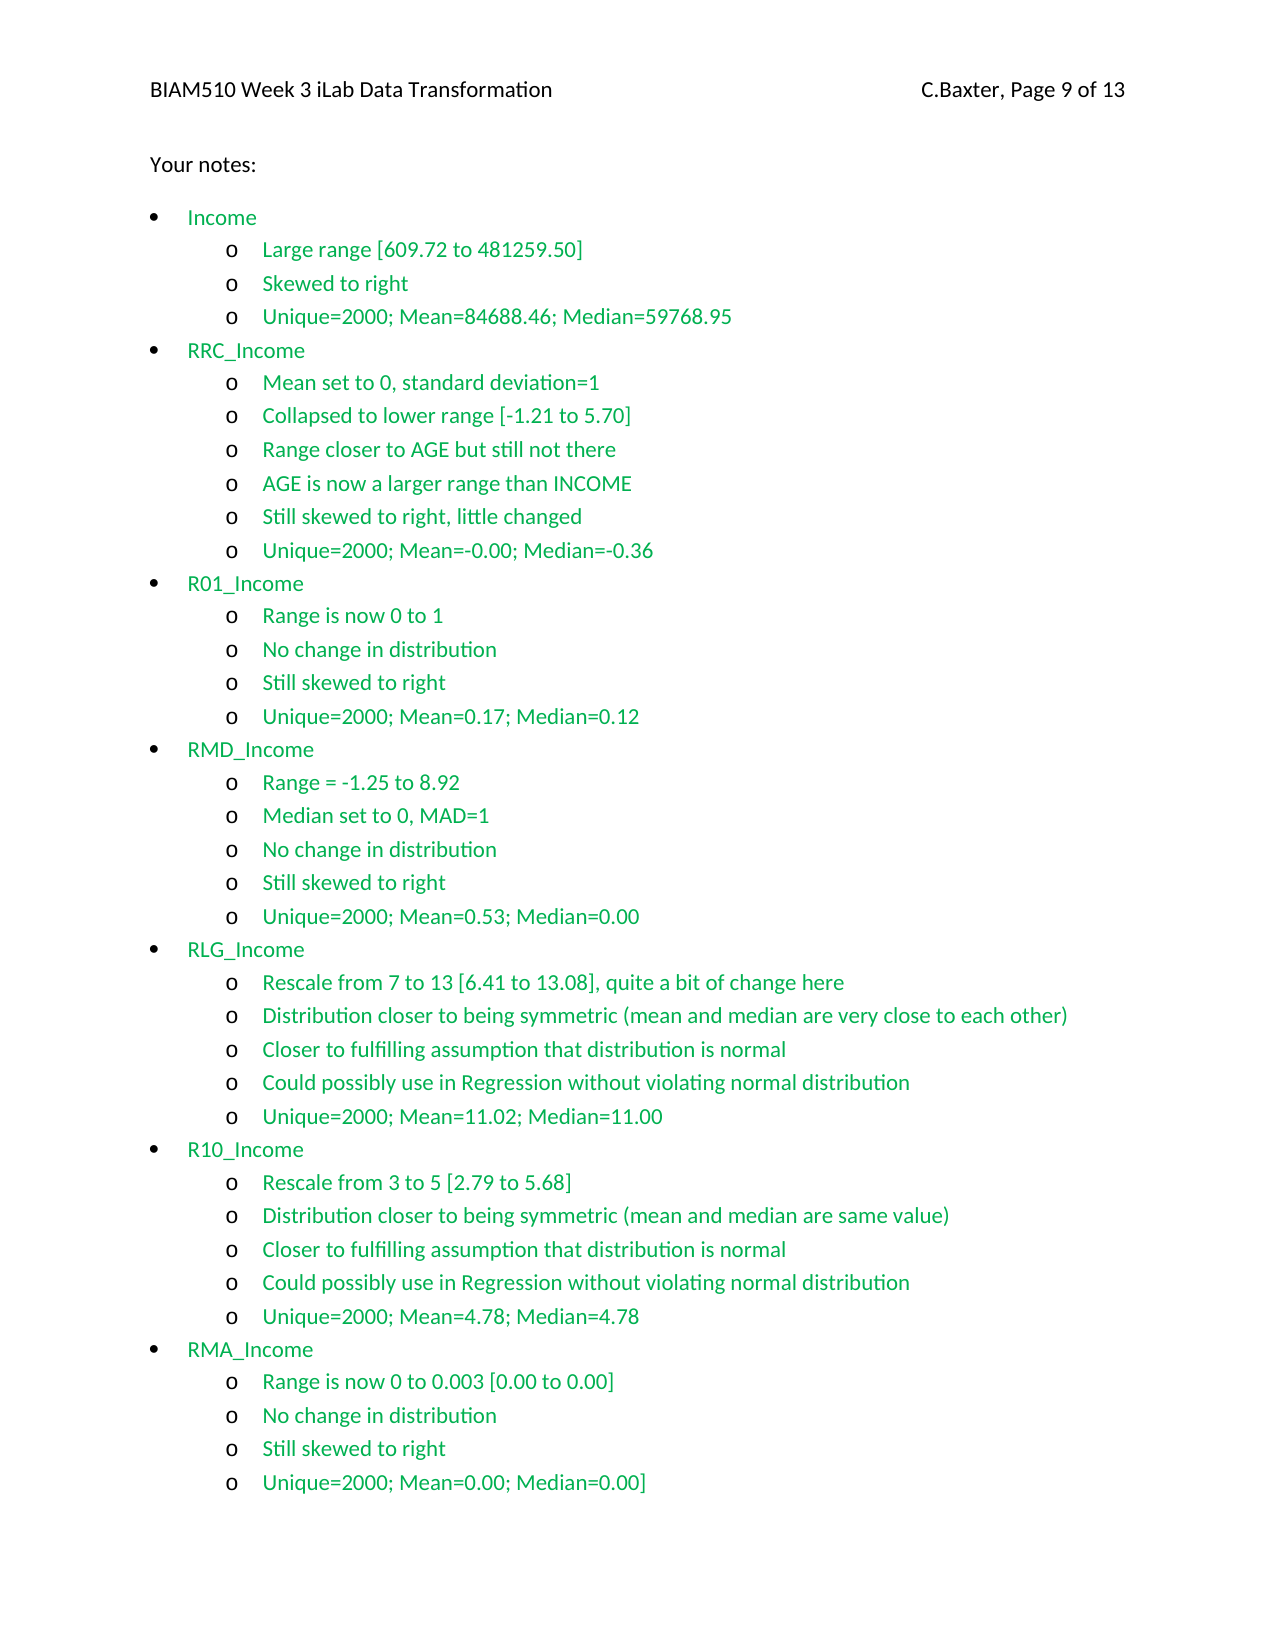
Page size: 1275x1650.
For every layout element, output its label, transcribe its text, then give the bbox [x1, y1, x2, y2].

list RMA_Income [150, 1335, 1125, 1363]
list Range = -1.25 to 8.92 [225, 768, 1125, 797]
list Still skewed to right [225, 1434, 1125, 1464]
list RMD_Income [150, 736, 1125, 764]
list Could possibly use in Regression without violating normal distribution [225, 1268, 1125, 1297]
list Unique=2000; Mean=4.78; Median=4.78 [225, 1302, 1125, 1331]
list AGE is now a larger range than INCOME [225, 469, 1125, 498]
list Median set to 0, MAD=1 [225, 801, 1125, 831]
list Range is now 0 to 1 [225, 601, 1125, 631]
list Unique=2000; Mean=-0.00; Median=-0.36 [225, 536, 1125, 565]
list Still skewed to right [225, 668, 1125, 698]
list No change in distribution [225, 1401, 1125, 1430]
list Skewed to right [225, 269, 1125, 298]
text Your notes: [150, 150, 1125, 178]
list Unique=2000; Mean=0.00; Median=0.00] [225, 1468, 1125, 1497]
list RRC_Income [150, 336, 1125, 364]
list Still skewed to right [225, 868, 1125, 898]
list R10_Income [150, 1135, 1125, 1163]
list RLG_Income [150, 936, 1125, 963]
list Collapsed to lower range [-1.21 to 5.70] [225, 402, 1125, 431]
list Distribution closer to being symmetric (mean and median are same value) [225, 1201, 1125, 1230]
list Range is now 0 to 0.003 [0.00 to 0.00] [225, 1367, 1125, 1397]
list Closer to fulfilling assumption that distribution is normal [225, 1035, 1125, 1064]
list Closer to fulfilling assumption that distribution is normal [225, 1235, 1125, 1264]
list Rescale from 7 to 13 [6.41 to 13.08], quite a bit of change here [225, 968, 1125, 997]
list Still skewed to right, little changed [225, 502, 1125, 531]
list Income [150, 203, 1125, 231]
list Distribution closer to being symmetric (mean and median are very close to each other) [225, 1001, 1125, 1030]
list Unique=2000; Mean=84688.46; Median=59768.95 [225, 302, 1125, 331]
list Could possibly use in Regression without violating normal distribution [225, 1068, 1125, 1097]
list Unique=2000; Mean=11.02; Median=11.00 [225, 1102, 1125, 1131]
list Large range [609.72 to 481259.50] [225, 235, 1125, 264]
list No change in distribution [225, 835, 1125, 864]
list Mean set to 0, standard deviation=1 [225, 368, 1125, 397]
list Unique=2000; Mean=0.53; Median=0.00 [225, 902, 1125, 931]
list No change in distribution [225, 635, 1125, 664]
list Range closer to AGE but still not there [225, 435, 1125, 464]
list Rescale from 3 to 5 [2.79 to 5.68] [225, 1168, 1125, 1197]
list R01_Income [150, 569, 1125, 597]
list Unique=2000; Mean=0.17; Median=0.12 [225, 702, 1125, 731]
